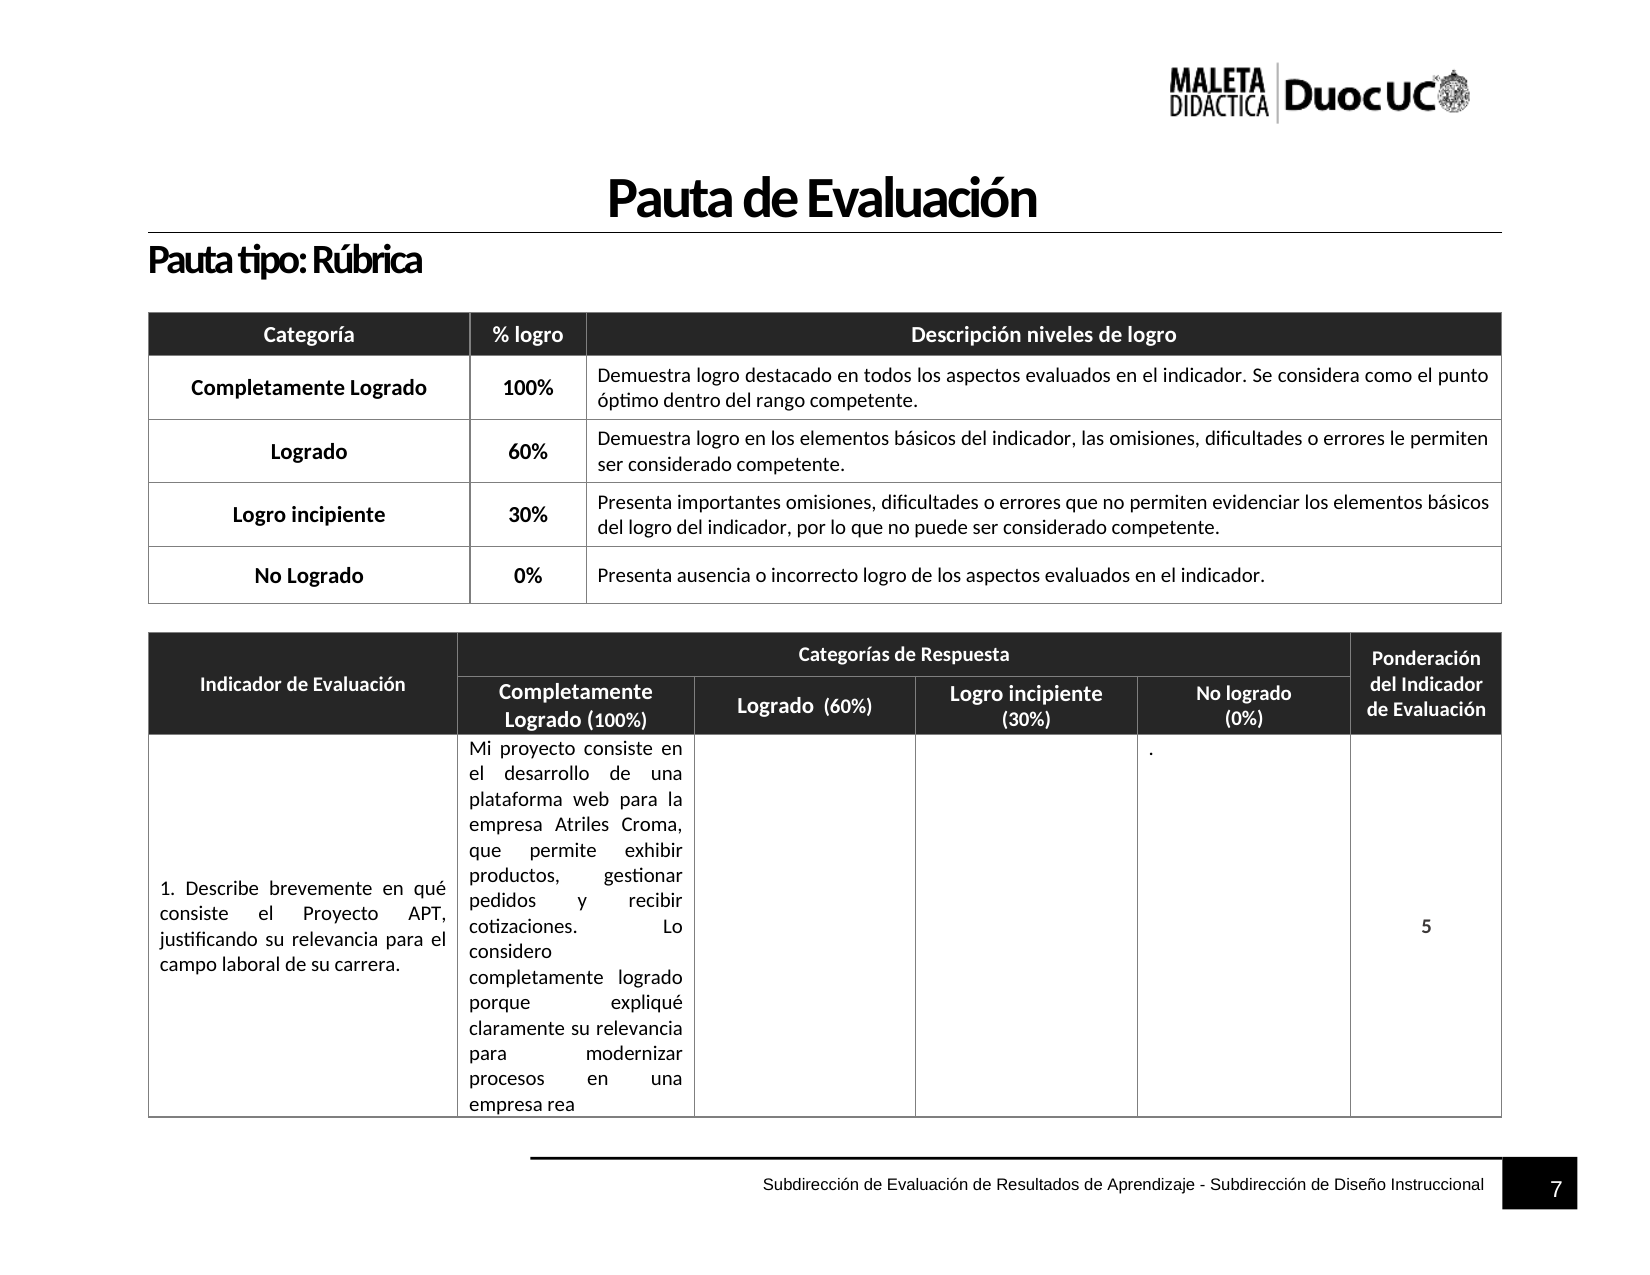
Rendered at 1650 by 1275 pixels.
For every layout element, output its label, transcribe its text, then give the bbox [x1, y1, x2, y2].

table_header % logro [471, 313, 586, 355]
table_cell Logro incipiente (30%) [916, 677, 1137, 734]
table_header Descripción niveles de logro [587, 313, 1501, 355]
table_cell Completamente Logrado [149, 356, 469, 418]
table_cell Logro incipiente [149, 483, 469, 546]
text Pauta tipo: Rúbrica [148, 233, 1502, 284]
table_cell No logrado (0%) [1138, 677, 1350, 734]
table_cell Demuestra logro en los elementos básicos del indicador, las omisiones, dificultades o errores le permiten ser considerado competente. [587, 420, 1501, 482]
table_header Ponderación del Indicador de Evaluación [1351, 633, 1501, 734]
table_cell [695, 735, 915, 1116]
table_cell 30% [471, 483, 586, 546]
table_cell Logrado [149, 420, 469, 482]
table_cell Demuestra logro destacado en todos los aspectos evaluados en el indicador. Se considera como el punto óptimo dentro del rango competente. [587, 356, 1501, 418]
table_cell Logrado (60%) [695, 677, 915, 734]
table_cell Presenta importantes omisiones, dificultades o errores que no permiten evidenciar los elementos básicos del logro del indicador, por lo que no puede ser considerado competente. [587, 483, 1501, 546]
table_header Categoría [149, 313, 469, 355]
table_cell [916, 735, 1137, 1116]
table_cell No Logrado [149, 547, 469, 603]
table_cell 1. Describe brevemente en qué consiste el Proyecto APT, justificando su relevancia para el campo laboral de su carrera. [149, 735, 457, 1116]
table_cell Mi proyecto consiste en el desarrollo de una plataforma web para la empresa Atriles Croma, que permite exhibir productos, gestionar pedidos y recibir cotizaciones. Lo considero completamente logrado porque expliqué claramente su relevancia para modernizar procesos en una empresa rea [458, 735, 694, 1116]
table_header Categorías de Respuesta [458, 633, 1350, 676]
table_cell 5 [1351, 735, 1501, 1116]
picture [1162, 54, 1478, 130]
table_cell 0% [471, 547, 586, 603]
table_cell Presenta ausencia o incorrecto logro de los aspectos evaluados en el indicador. [587, 547, 1501, 603]
table_cell . [1138, 735, 1350, 1116]
table_cell Completamente Logrado (100%) [458, 677, 694, 734]
text Pauta de Evaluación [148, 161, 1502, 232]
table_header Indicador de Evaluación [149, 633, 457, 734]
table_cell 100% [471, 356, 586, 418]
table_cell 60% [471, 420, 586, 482]
